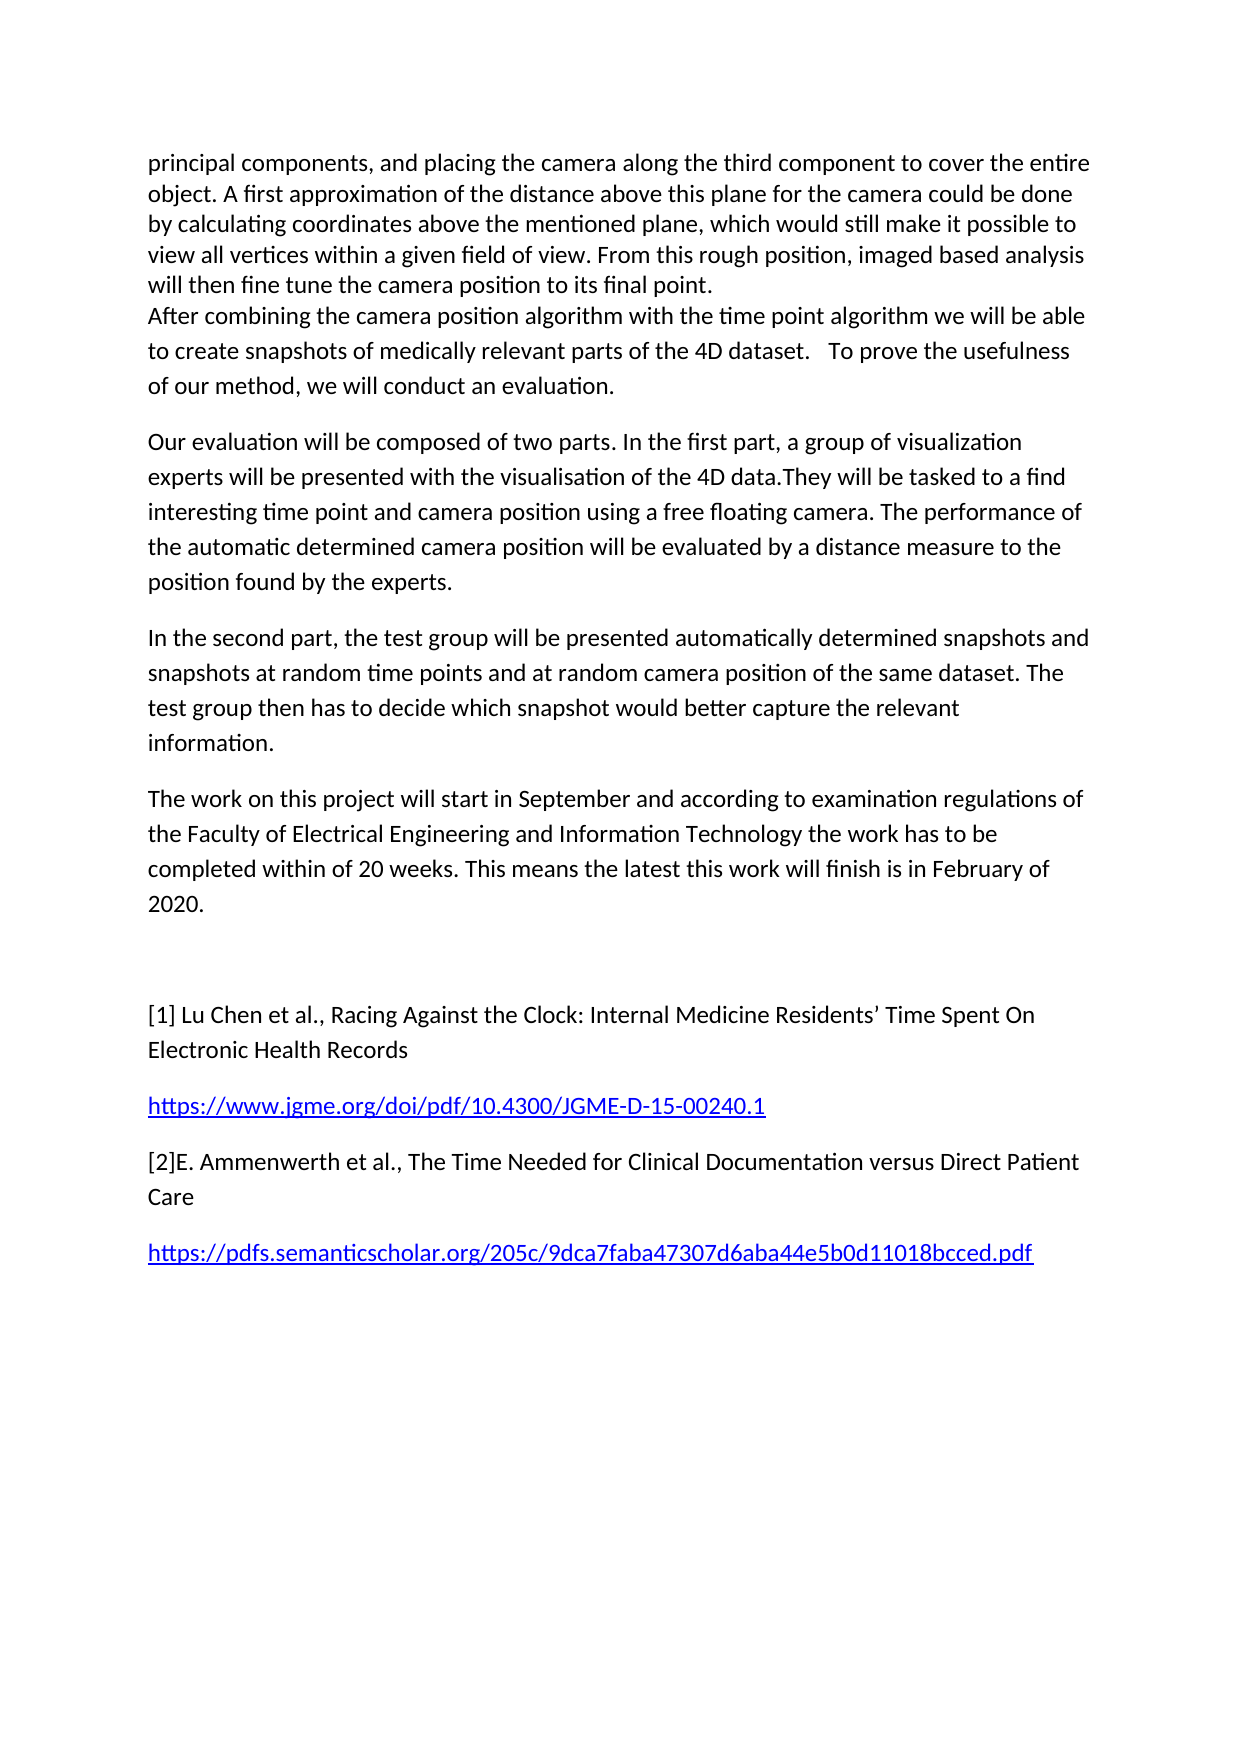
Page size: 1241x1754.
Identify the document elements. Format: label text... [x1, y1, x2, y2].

text In the second part, the test group will be presented automatically determined snapshots and snapshots at random time points and at random camera position of the same dataset. The test group then has to decide which snapshot would better capture the relevant information. [148, 622, 1093, 757]
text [148, 148, 1093, 300]
text https://pdfs.semanticscholar.org/205c/9dca7faba47307d6aba44e5b0d11018bcced.pdf [148, 1237, 1093, 1267]
text [2]E. Ammenwerth et al., The Time Needed for Clinical Documentation versus Direct Patient Care [148, 1146, 1093, 1212]
text After combining the camera position algorithm with the time point algorithm we will be able to create snapshots of medically relevant parts of the 4D dataset. To prove the usefulness of our method, we will conduct an evaluation. [148, 300, 1093, 401]
text https://www.jgme.org/doi/pdf/10.4300/JGME-D-15-00240.1 [148, 1090, 1093, 1121]
text The work on this project will start in September and according to examination regulations of the Faculty of Electrical Engineering and Information Technology the work has to be completed within of 20 weeks. This means the latest this work will finish is in February of 2020. [148, 783, 1093, 918]
text [1] Lu Chen et al., Racing Against the Clock: Internal Medicine Residents’ Time Spent On Electronic Health Records [148, 999, 1093, 1065]
text Our evaluation will be composed of two parts. In the first part, a group of visualization experts will be presented with the visualisation of the 4D data.They will be tasked to a find interesting time point and camera position using a free floating camera. The performance of the automatic determined camera position will be evaluated by a distance measure to the position found by the experts. [148, 426, 1093, 597]
